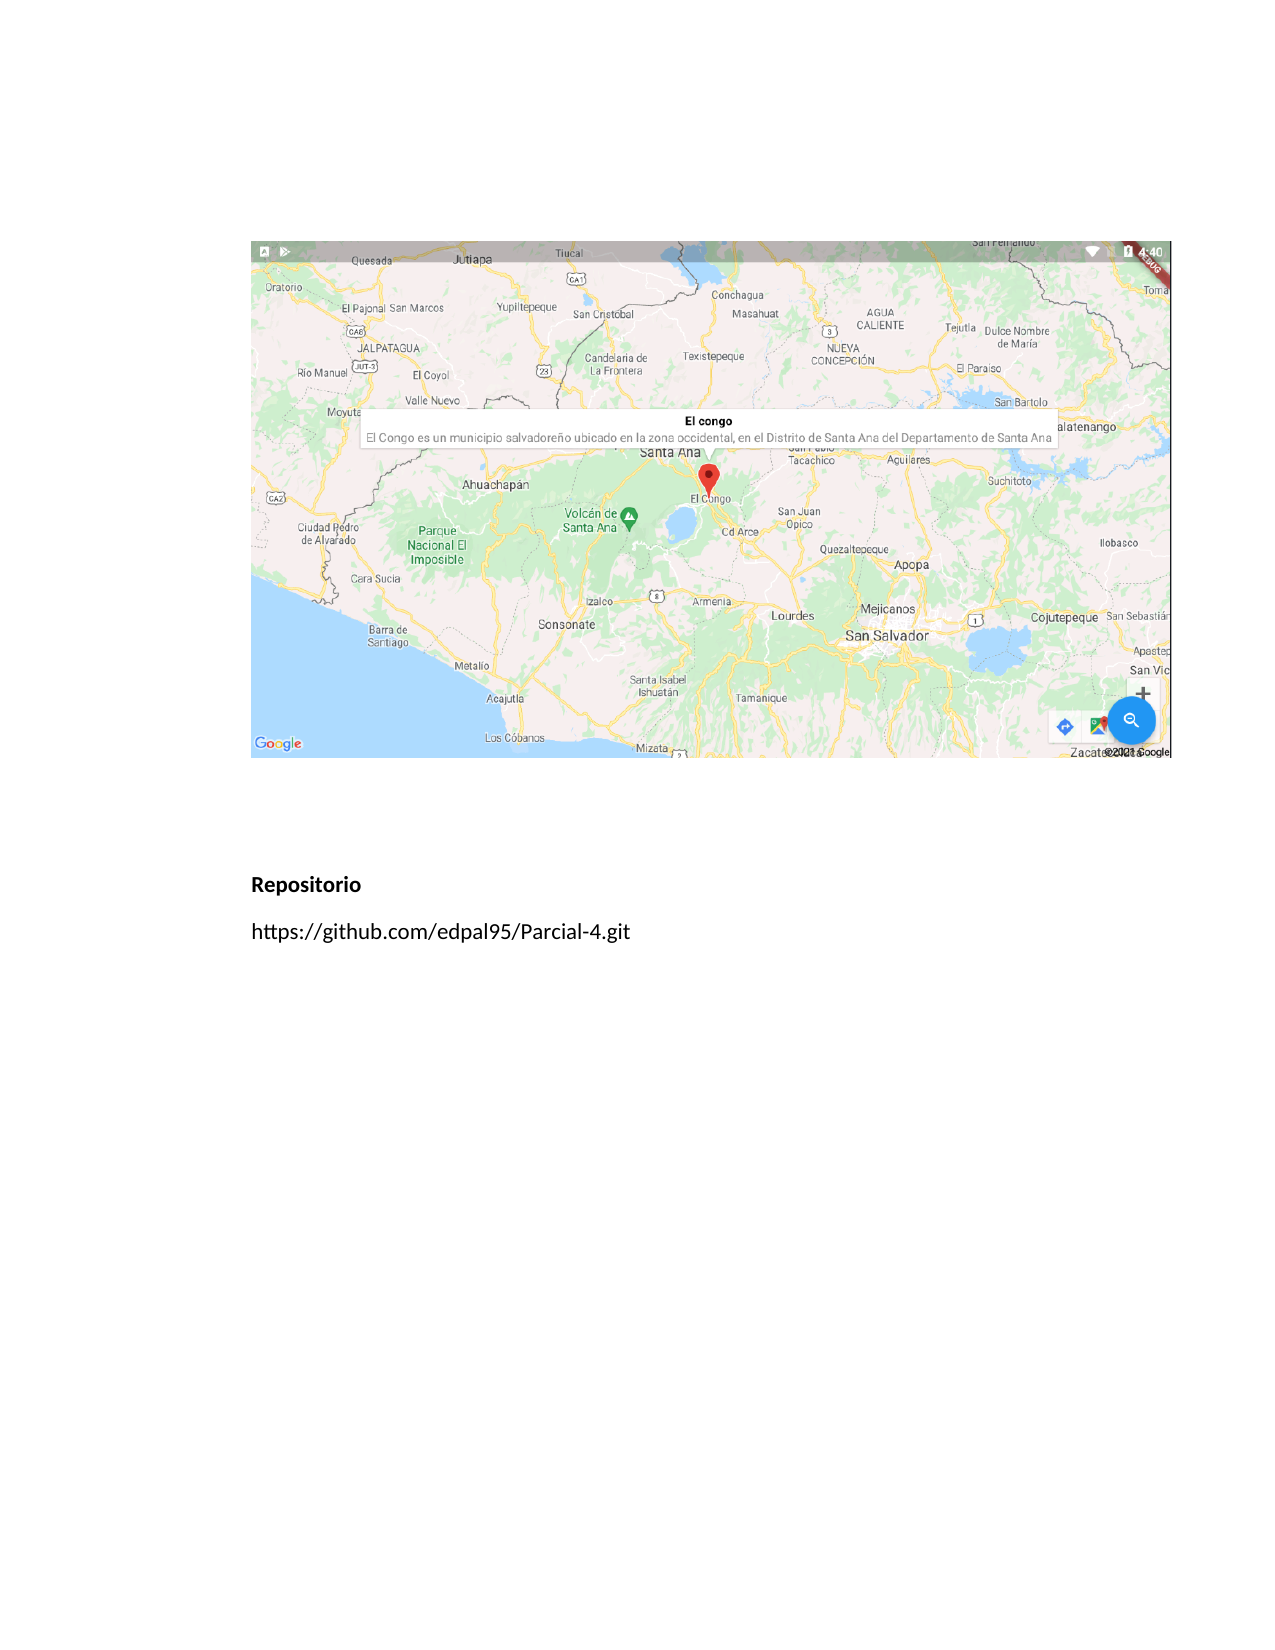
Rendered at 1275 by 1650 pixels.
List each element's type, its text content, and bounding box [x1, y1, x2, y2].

text Repositorio [177, 871, 1098, 899]
text https://github.com/edpal95/Parcial-4.git [177, 917, 1098, 946]
picture [251, 241, 1172, 758]
